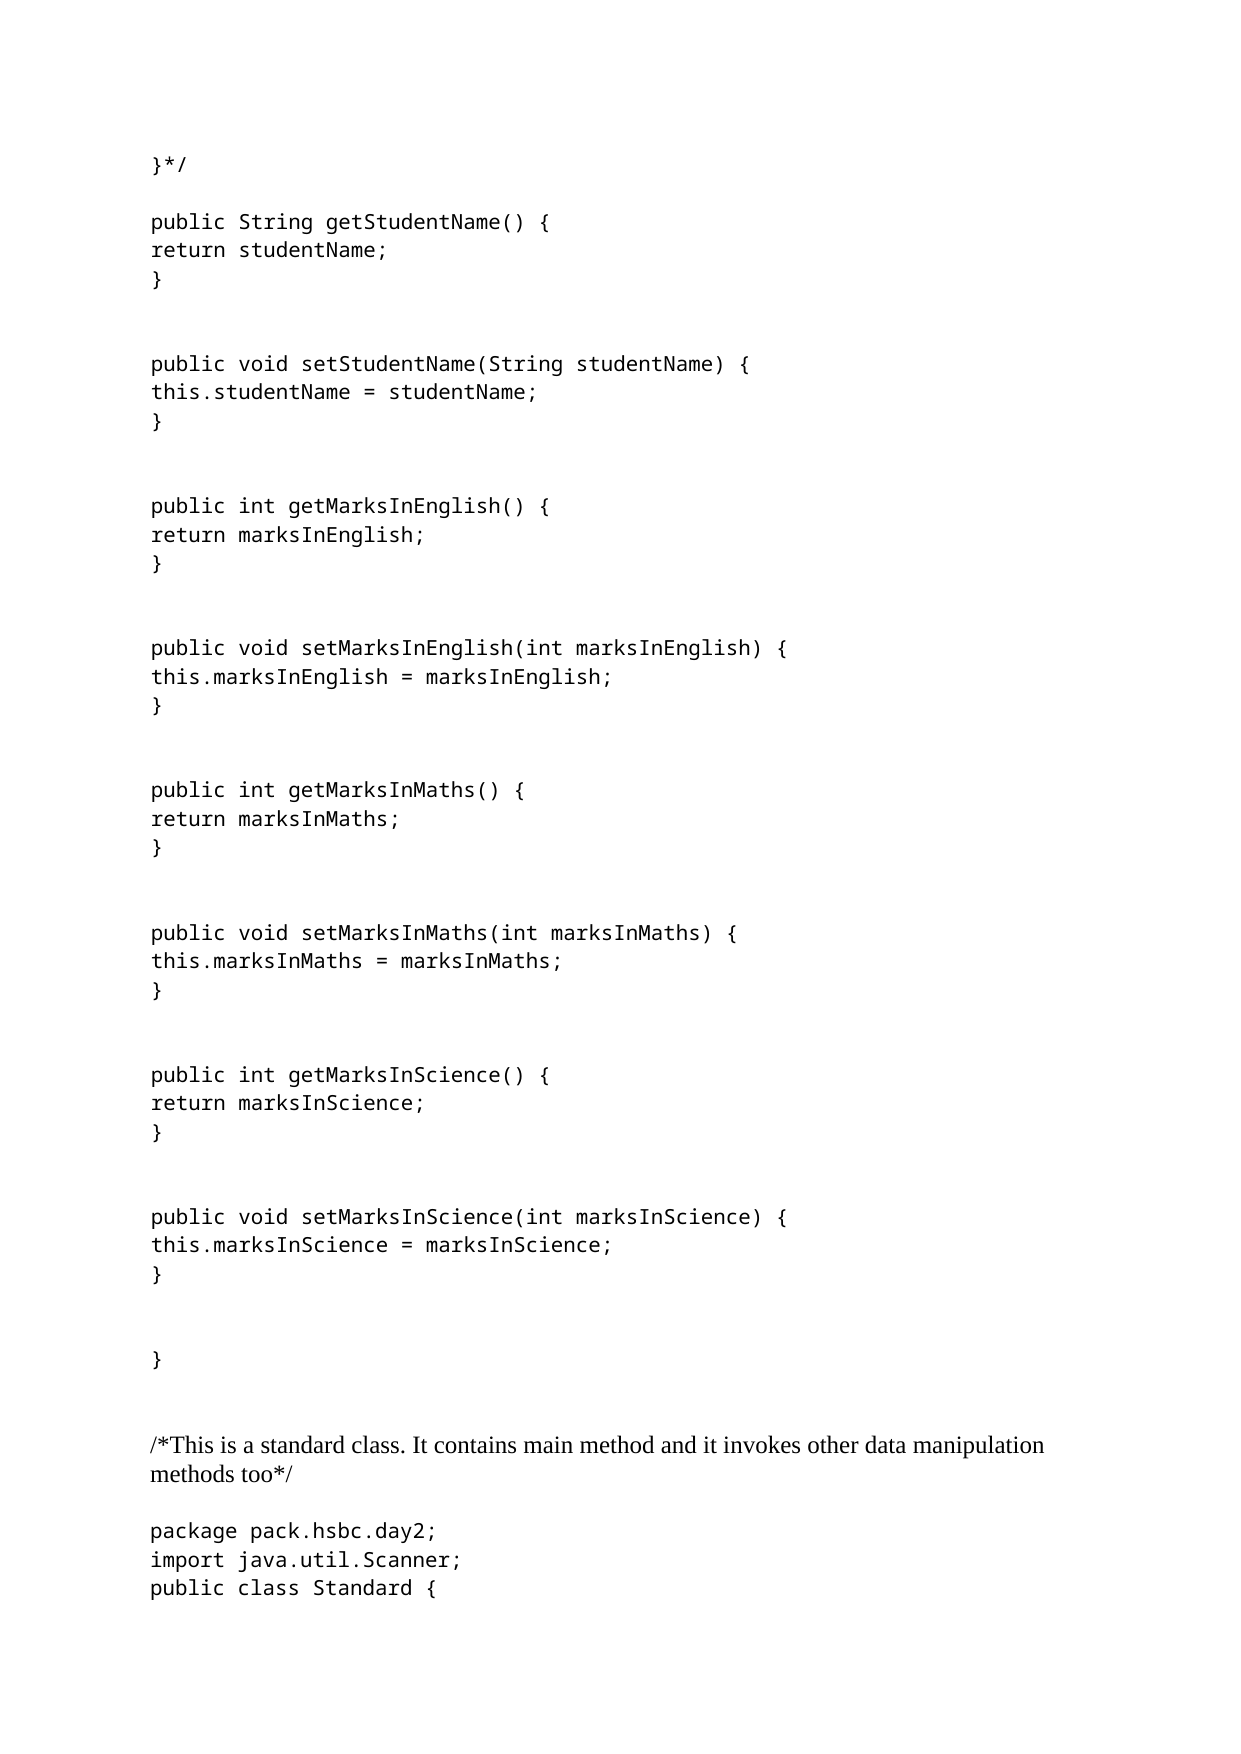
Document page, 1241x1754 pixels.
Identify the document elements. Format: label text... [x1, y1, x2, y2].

text /*This is a standard class. It contains main method and it invokes other data manipulation [150, 1430, 1090, 1459]
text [150, 1488, 1090, 1602]
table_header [151, 150, 1240, 1430]
text methods too*/ [150, 1459, 1090, 1488]
